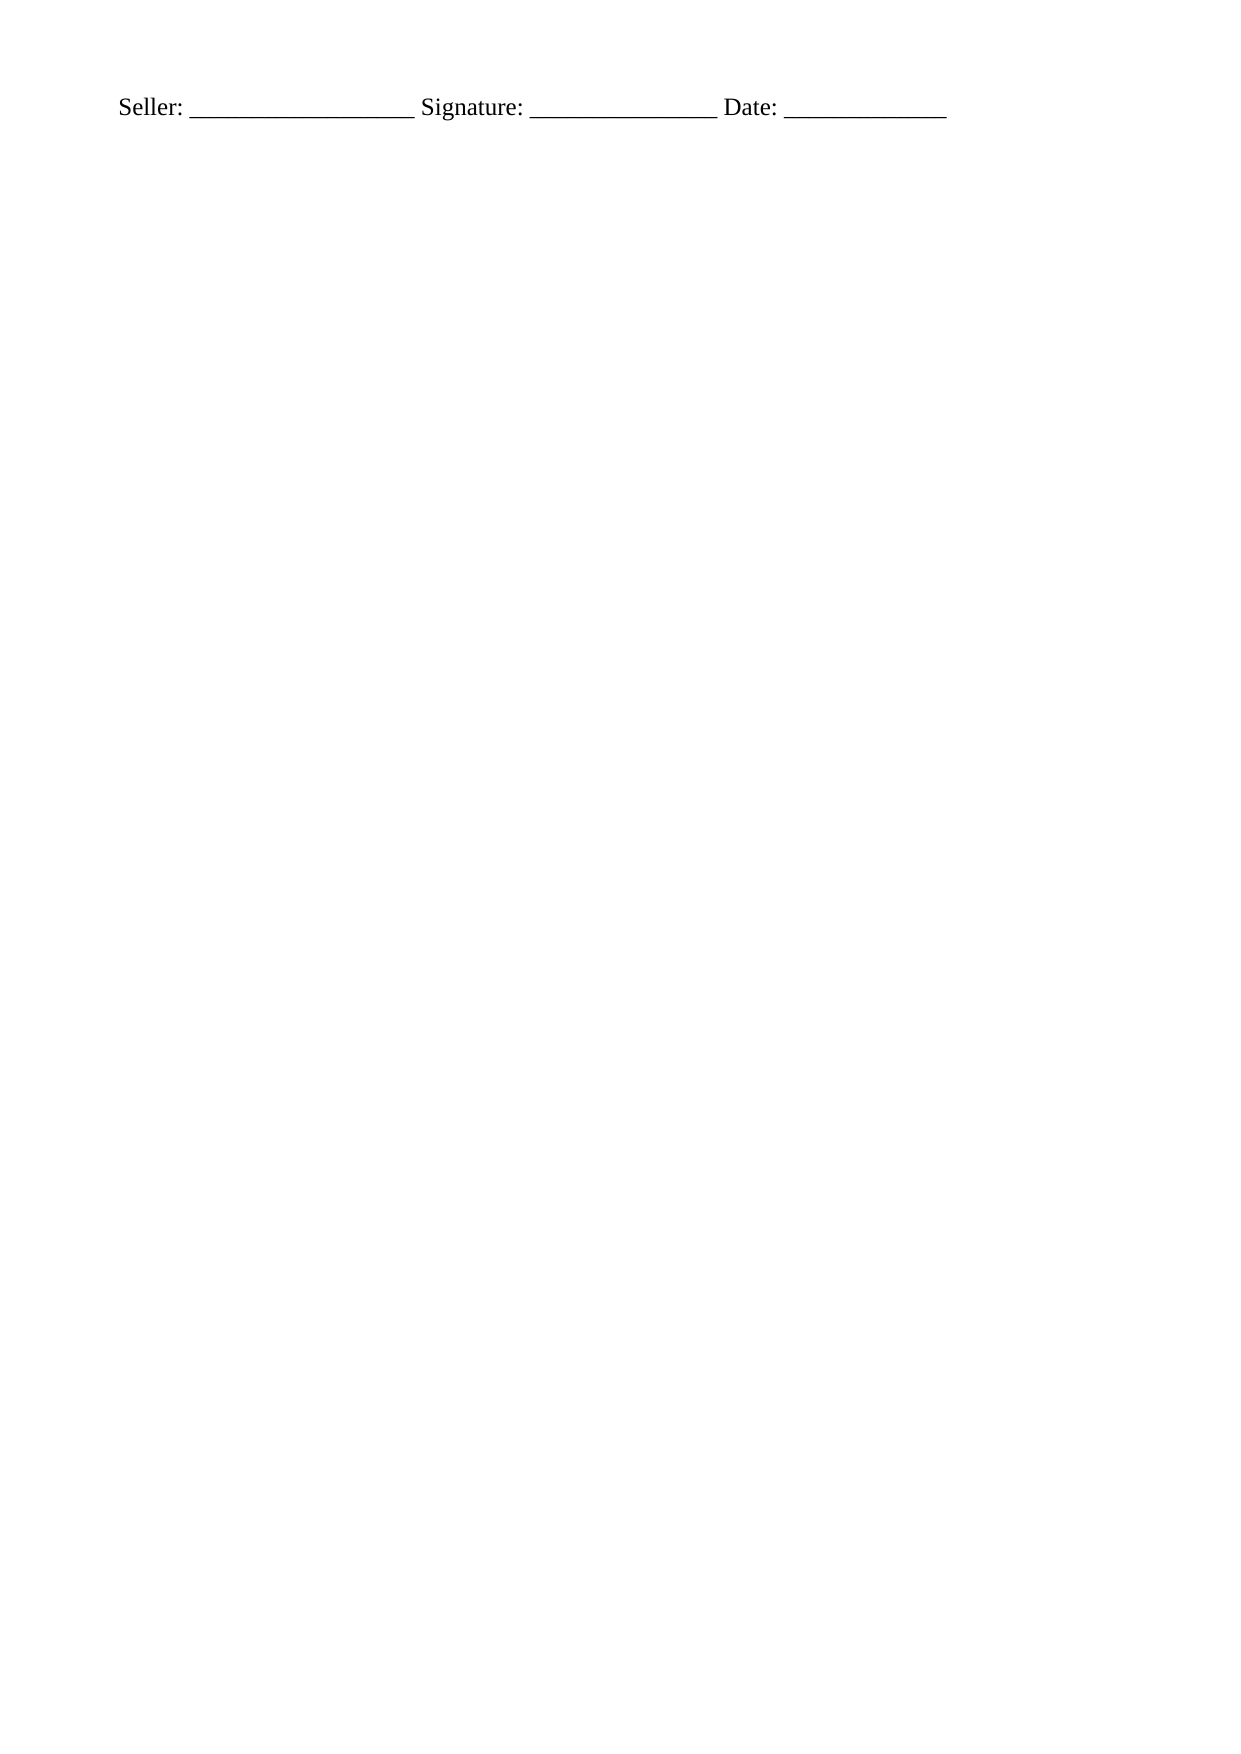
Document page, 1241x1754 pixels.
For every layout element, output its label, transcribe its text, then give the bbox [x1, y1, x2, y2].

text Seller: __________________ Signature: _______________ Date: _____________ [118, 59, 1181, 121]
